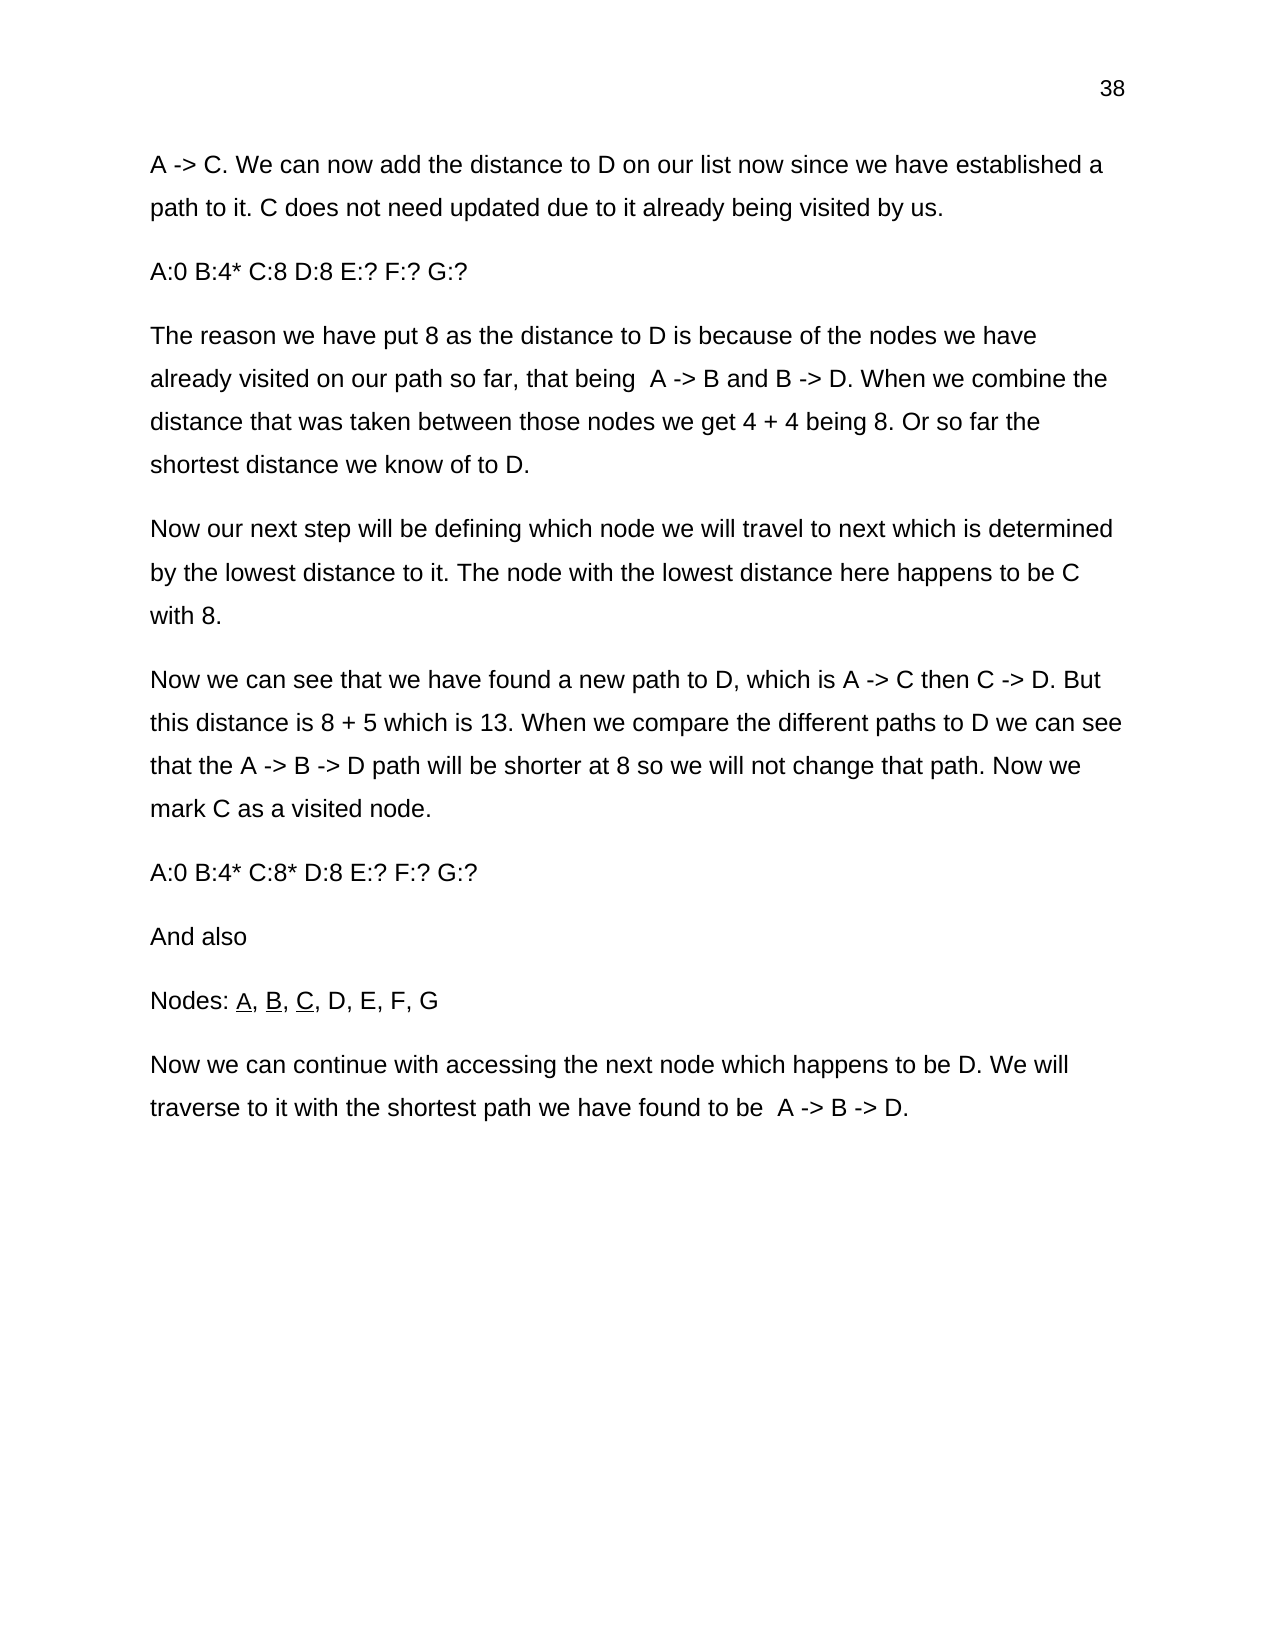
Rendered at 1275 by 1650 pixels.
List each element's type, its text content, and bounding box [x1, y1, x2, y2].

text Now we can continue with accessing the next node which happens to be D. We will traverse to it with the shortest path we have found to be A -> B -> D. [150, 1050, 1125, 1122]
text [150, 150, 1125, 222]
text A:0 B:4* C:8 D:8 E:? F:? G:? [150, 257, 1125, 286]
text And also [150, 922, 1125, 951]
text Now our next step will be defining which node we will travel to next which is determined by the lowest distance to it. The node with the lowest distance here happens to be C with 8. [150, 514, 1125, 629]
text A:0 B:4* C:8* D:8 E:? F:? G:? [150, 858, 1125, 887]
text Now we can see that we have found a new path to D, which is A -> C then C -> D. But this distance is 8 + 5 which is 13. When we compare the different paths to D we can see that the A -> B -> D path will be shorter at 8 so we will not change that path. Now we mark C as a visited node. [150, 664, 1125, 823]
text Nodes: A, B, C, D, E, F, G [150, 986, 1125, 1014]
text The reason we have put 8 as the distance to D is because of the nodes we have already visited on our path so far, that being A -> B and B -> D. When we combine the distance that was taken between those nodes we get 4 + 4 being 8. Or so far the shortest distance we know of to D. [150, 321, 1125, 479]
